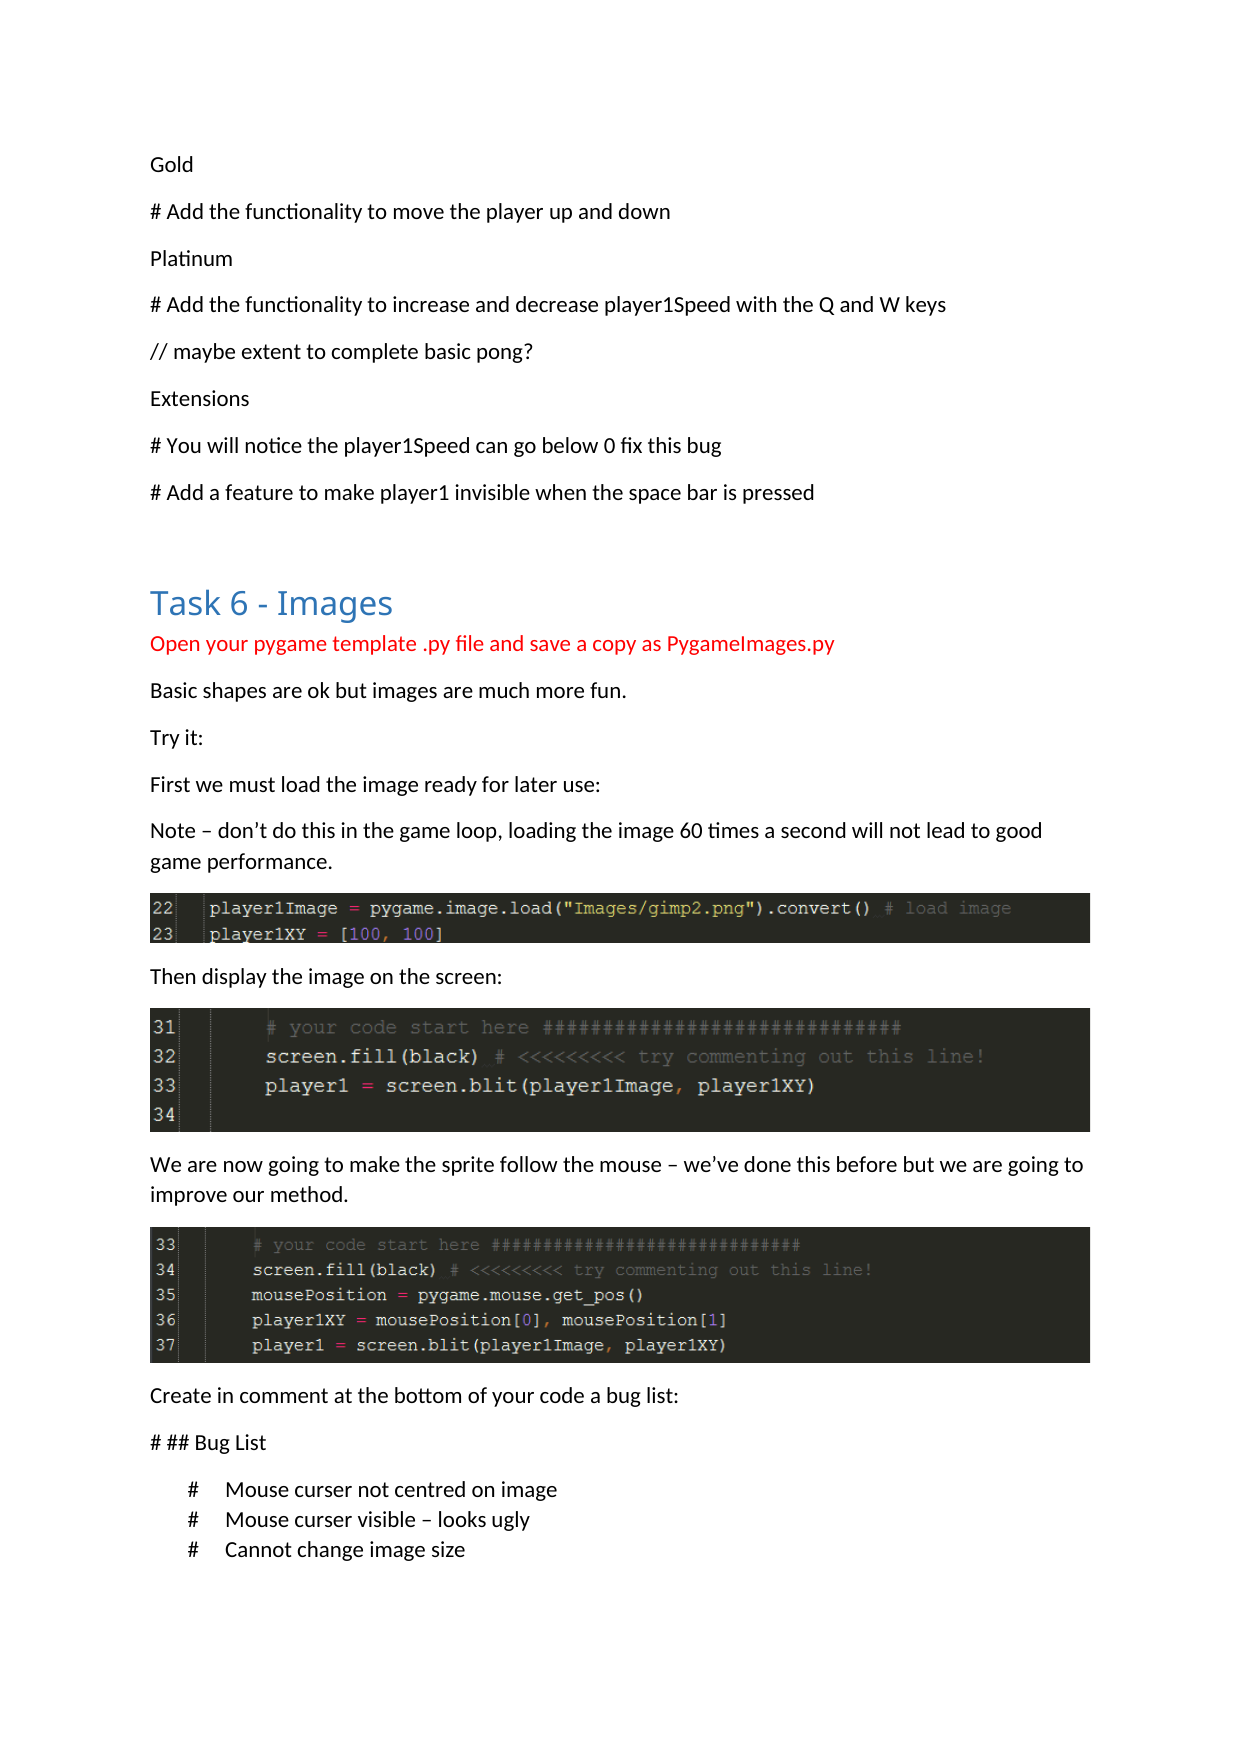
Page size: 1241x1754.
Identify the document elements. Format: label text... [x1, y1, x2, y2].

text # Add the functionality to move the player up and down [150, 197, 1090, 225]
text First we must load the image ready for later use: [150, 770, 1090, 798]
text Platinum [150, 244, 1090, 272]
text Open your pygame template .py file and save a copy as PygameImages.py [150, 629, 1090, 657]
text Basic shapes are ok but images are much more fun. [150, 676, 1090, 704]
list Cannot change image size [187, 1536, 1090, 1564]
text Then display the image on the screen: [150, 962, 1090, 990]
text # Add the functionality to increase and decrease player1Speed with the Q and W keys [150, 291, 1090, 319]
text # ## Bug List [150, 1428, 1090, 1456]
list Mouse curser not centred on image [187, 1475, 1090, 1503]
text # Add a feature to make player1 invisible when the space bar is pressed [150, 478, 1090, 506]
subtitle Task 6 - Images [150, 580, 1090, 626]
text Create in comment at the bottom of your code a bug list: [150, 1381, 1090, 1409]
text # You will notice the player1Speed can go below 0 fix this bug [150, 431, 1090, 459]
text // maybe extent to complete basic pong? [150, 337, 1090, 366]
text Try it: [150, 723, 1090, 751]
list Mouse curser visible – looks ugly [187, 1505, 1090, 1533]
picture [150, 893, 1091, 943]
text Extensions [150, 384, 1090, 412]
text Note – don’t do this in the game loop, loading the image 60 times a second will not lead to good game performance. [150, 817, 1090, 875]
picture [150, 1008, 1091, 1132]
text Gold [150, 150, 1090, 178]
text We are now going to make the sprite follow the mouse – we’ve done this before but we are going to improve our method. [150, 1150, 1090, 1208]
picture [150, 1227, 1091, 1363]
